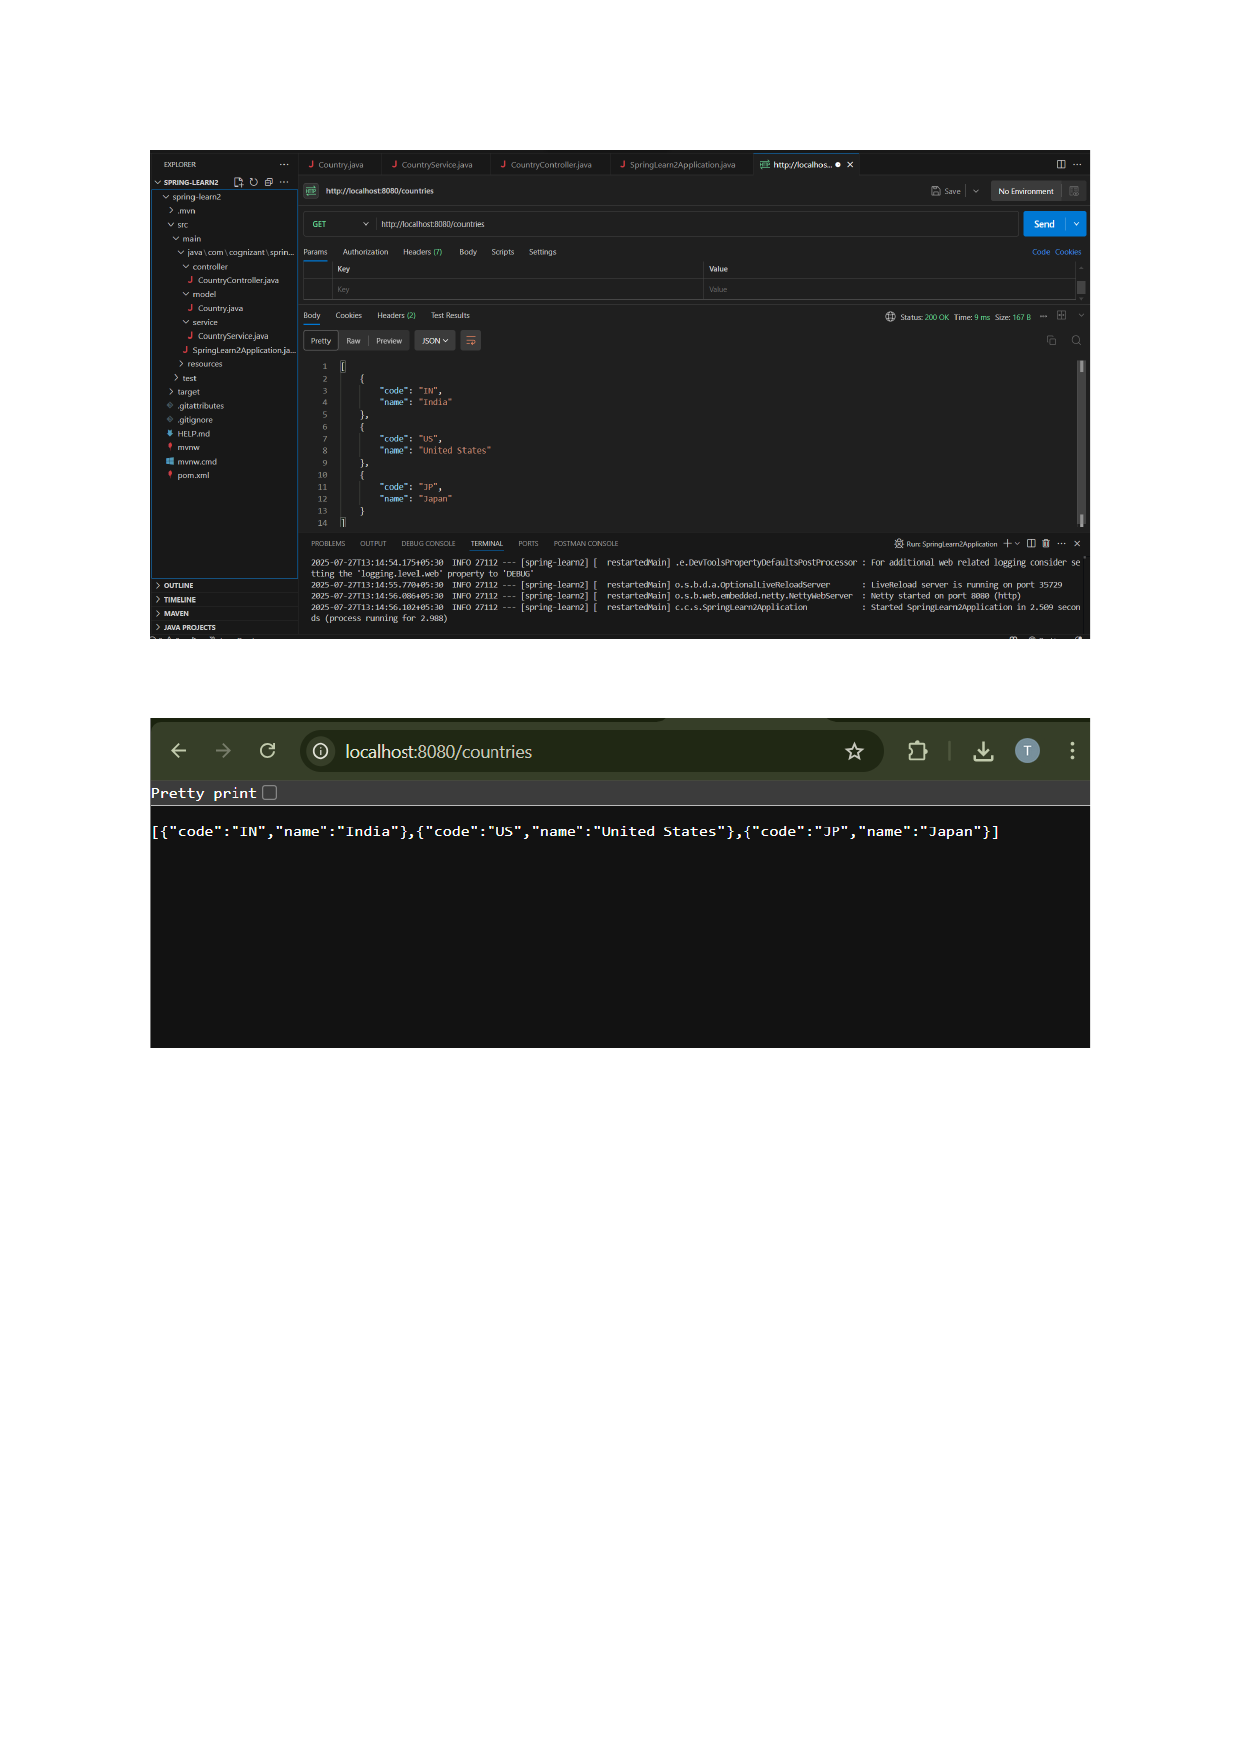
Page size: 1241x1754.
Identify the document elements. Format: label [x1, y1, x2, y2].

picture [150, 718, 1091, 1048]
picture [150, 150, 1091, 639]
